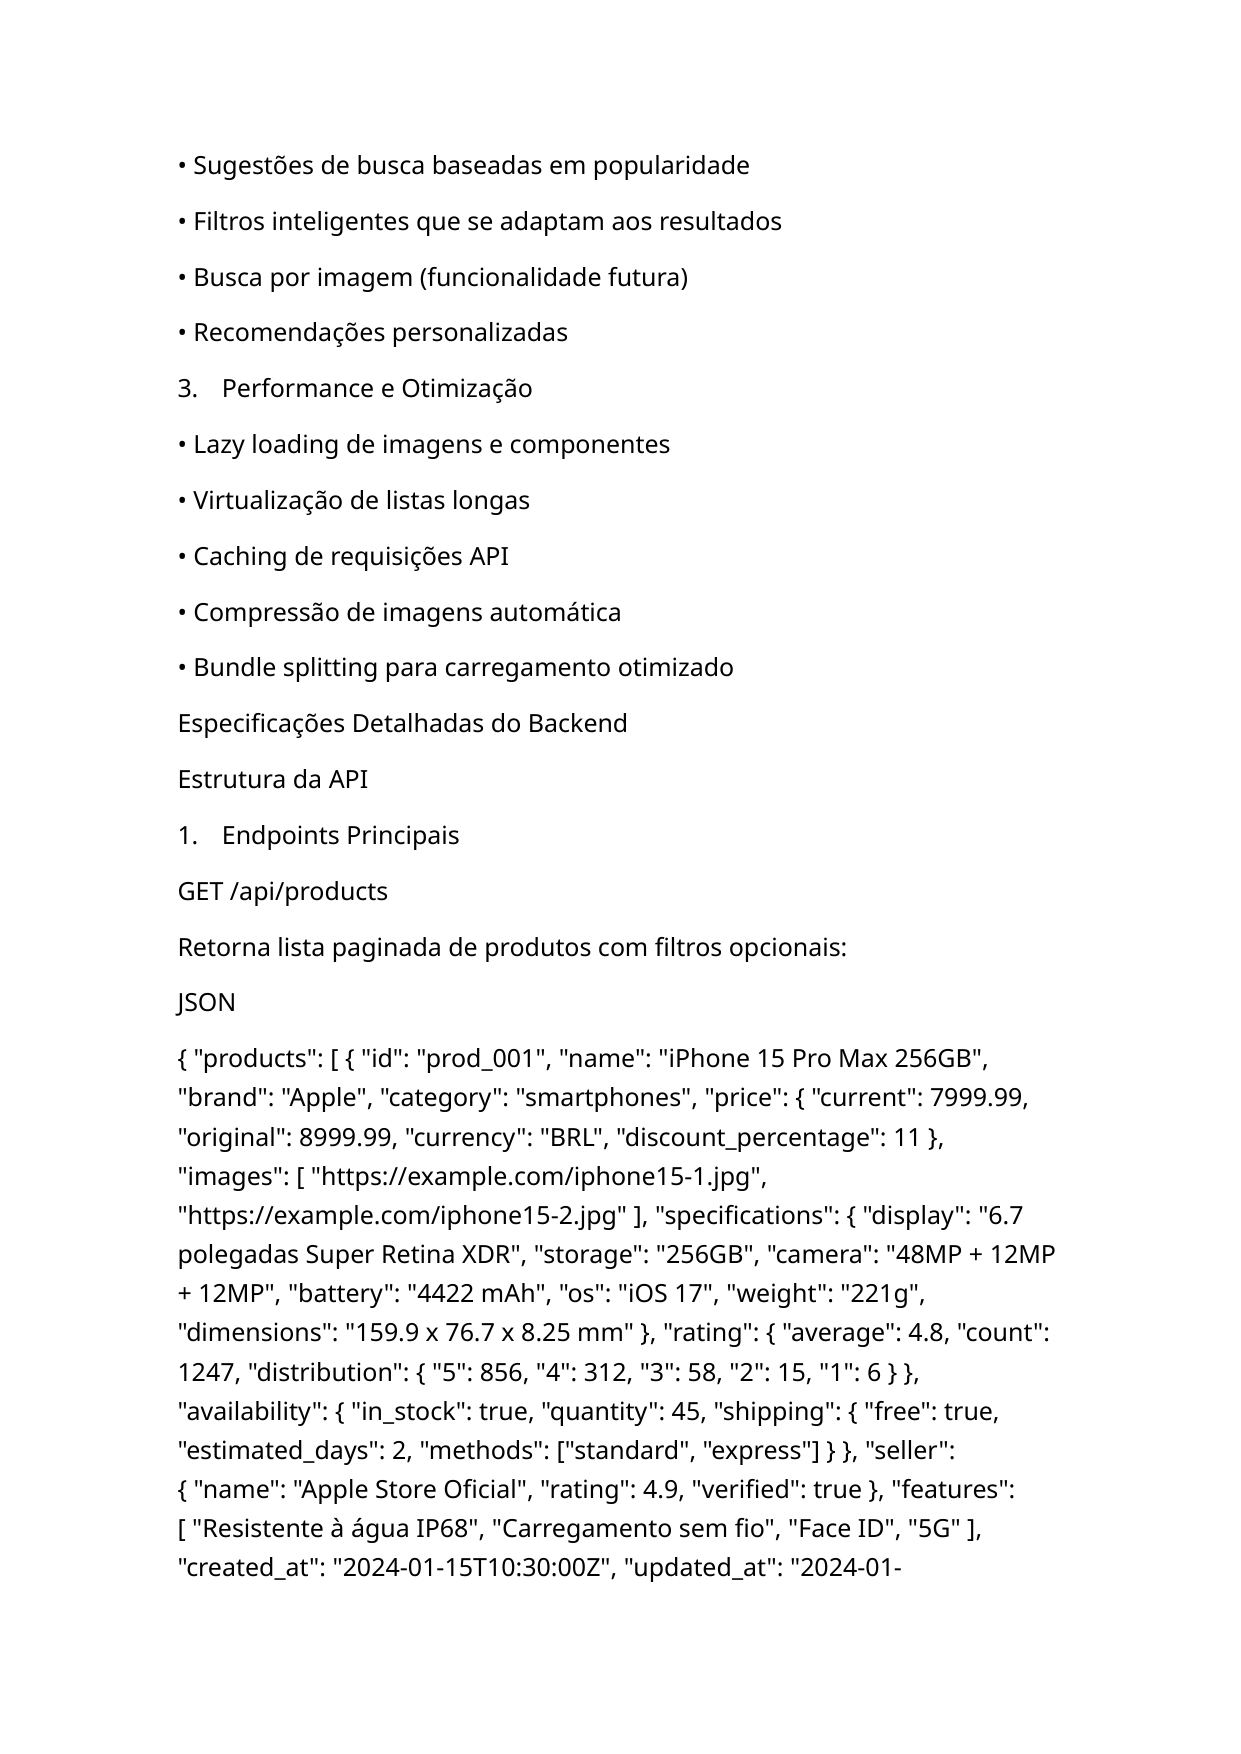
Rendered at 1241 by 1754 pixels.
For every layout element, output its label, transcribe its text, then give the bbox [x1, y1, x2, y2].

text • Virtualização de listas longas [177, 483, 1063, 517]
text • Caching de requisições API [177, 538, 1063, 572]
list Performance e Otimização [177, 371, 1063, 405]
text GET /api/products [177, 873, 1063, 907]
text • Bundle splitting para carregamento otimizado [177, 650, 1063, 684]
text Estrutura da API [177, 762, 1063, 796]
text • Compressão de imagens automática [177, 594, 1063, 628]
text • Sugestões de busca baseadas em popularidade [177, 148, 1063, 182]
text • Filtros inteligentes que se adaptam aos resultados [177, 203, 1063, 237]
text • Recomendações personalizadas [177, 315, 1063, 349]
text Especificações Detalhadas do Backend [177, 706, 1063, 740]
text • Busca por imagem (funcionalidade futura) [177, 259, 1063, 293]
text JSON [177, 985, 1063, 1019]
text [177, 1041, 1063, 1584]
text Retorna lista paginada de produtos com filtros opcionais: [177, 929, 1063, 963]
text • Lazy loading de imagens e componentes [177, 427, 1063, 461]
list Endpoints Principais [177, 818, 1063, 852]
